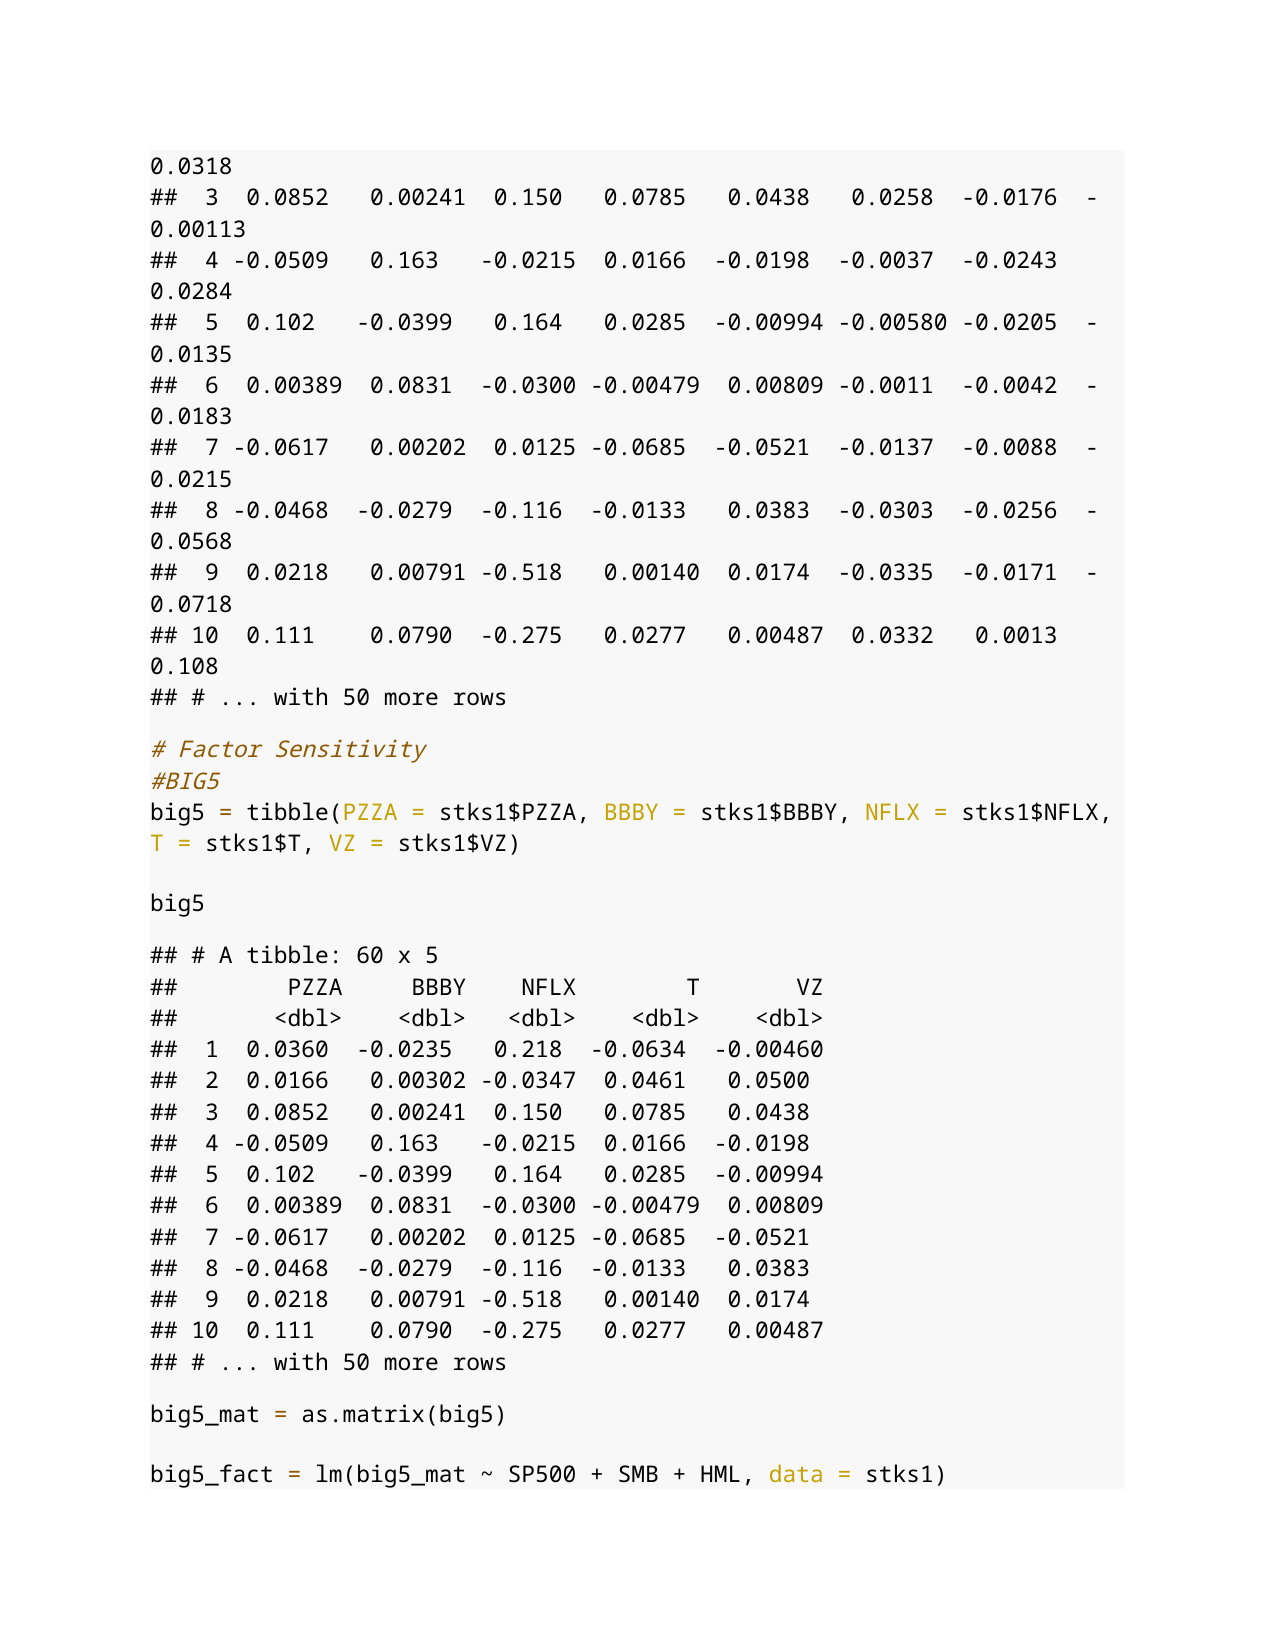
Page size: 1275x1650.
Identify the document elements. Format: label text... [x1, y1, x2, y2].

text # Factor Sensitivity #BIG5 big5 = tibble(PZZA = stks1$PZZA, BBBY = stks1$BBBY, NFLX = stks1$NFLX, T = stks1$T, VZ = stks1$VZ) big5 [150, 733, 1125, 918]
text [150, 1397, 1125, 1489]
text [150, 150, 1125, 712]
text ## # A tibble: 60 x 5 ## PZZA BBBY NFLX T VZ ## <dbl> <dbl> <dbl> <dbl> <dbl> ## 1 0.0360 -0.0235 0.218 -0.0634 -0.00460 ## 2 0.0166 0.00302 -0.0347 0.0461 0.0500 ## 3 0.0852 0.00241 0.150 0.0785 0.0438 ## 4 -0.0509 0.163 -0.0215 0.0166 -0.0198 ## 5 0.102 -0.0399 0.164 0.0285 -0.00994 ## 6 0.00389 0.0831 -0.0300 -0.00479 0.00809 ## 7 -0.0617 0.00202 0.0125 -0.0685 -0.0521 ## 8 -0.0468 -0.0279 -0.116 -0.0133 0.0383 ## 9 0.0218 0.00791 -0.518 0.00140 0.0174 ## 10 0.111 0.0790 -0.275 0.0277 0.00487 ## # ... with 50 more rows [150, 939, 1125, 1377]
